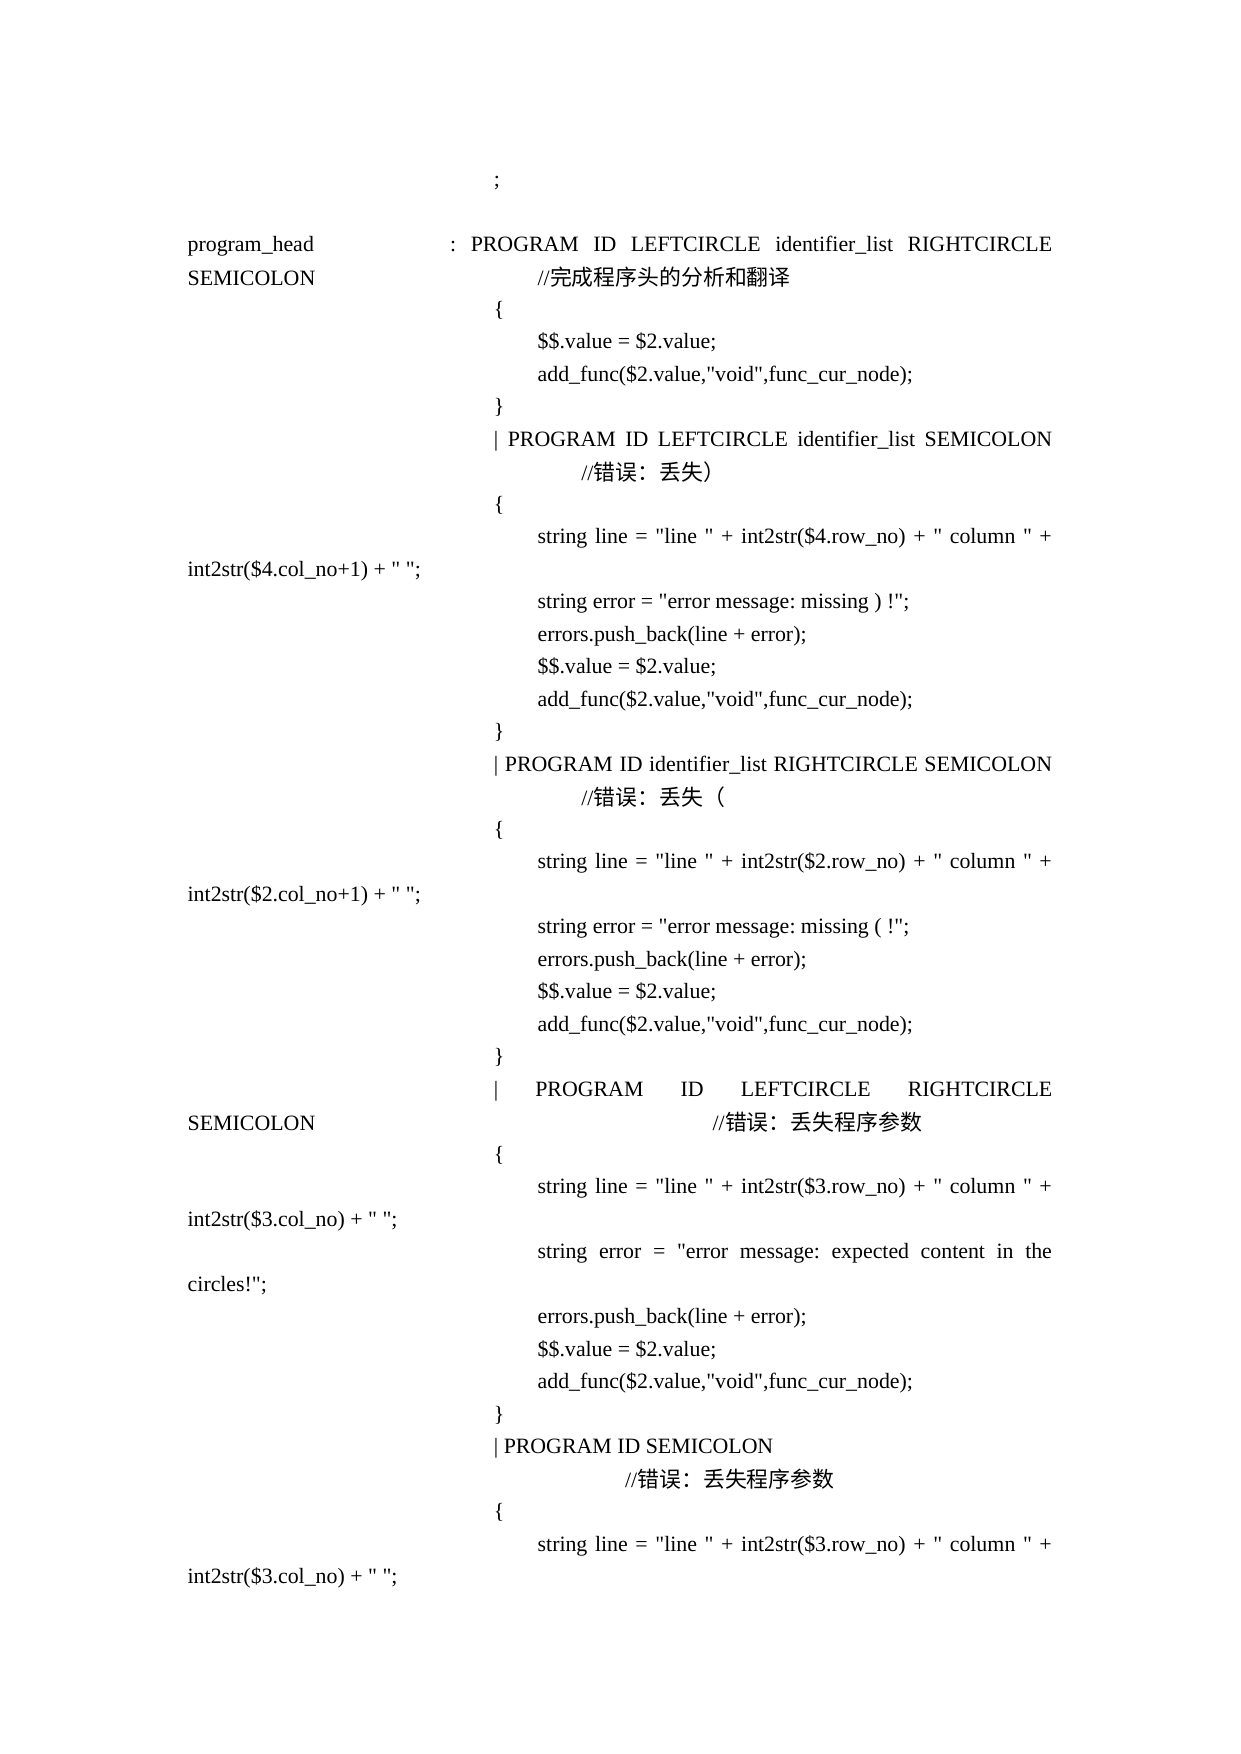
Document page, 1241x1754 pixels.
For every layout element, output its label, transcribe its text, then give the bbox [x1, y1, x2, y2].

text errors.push_back(line + error); [187, 1299, 1053, 1332]
text } [187, 1397, 1053, 1429]
text errors.push_back(line + error); [187, 942, 1053, 974]
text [187, 1364, 1053, 1397]
text } [187, 1039, 1053, 1072]
text | PROGRAM ID LEFTCIRCLE identifier_list SEMICOLON //错误：丢失） [187, 422, 1053, 487]
text program_head : PROGRAM ID LEFTCIRCLE identifier_list RIGHTCIRCLE SEMICOLON //完成程序头的分析和翻译 [187, 227, 1053, 292]
text } [187, 389, 1053, 422]
text $$.value = $2.value; [187, 974, 1053, 1007]
text ; [187, 162, 1053, 194]
text add_func($2.value,"void",func_cur_node); [187, 682, 1053, 714]
text { [187, 292, 1053, 324]
text { [187, 812, 1053, 844]
text | PROGRAM ID identifier_list RIGHTCIRCLE SEMICOLON //错误：丢失（ [187, 747, 1053, 812]
text add_func($2.value,"void",func_cur_node); [187, 357, 1053, 389]
text $$.value = $2.value; [187, 649, 1053, 682]
text string line = "line " + int2str($3.row_no) + " column " + int2str($3.col_no) + " "; [187, 1169, 1053, 1234]
text add_func($2.value,"void",func_cur_node); [187, 1007, 1053, 1039]
text string error = "error message: missing ) !"; [187, 584, 1053, 617]
text string line = "line " + int2str($3.row_no) + " column " + int2str($3.col_no) + " "; [187, 1527, 1053, 1592]
text string error = "error message: expected content in the circles!"; [187, 1234, 1053, 1299]
text $$.value = $2.value; [187, 1332, 1053, 1364]
text errors.push_back(line + error); [187, 617, 1053, 649]
text $$.value = $2.value; [187, 324, 1053, 357]
text { [187, 1137, 1053, 1169]
text string error = "error message: missing ( !"; [187, 909, 1053, 942]
text | PROGRAM ID LEFTCIRCLE RIGHTCIRCLE SEMICOLON //错误：丢失程序参数 [187, 1072, 1053, 1137]
text string line = "line " + int2str($4.row_no) + " column " + int2str($4.col_no+1) + " "; [187, 519, 1053, 584]
text string line = "line " + int2str($2.row_no) + " column " + int2str($2.col_no+1) + " "; [187, 844, 1053, 909]
text { [187, 487, 1053, 519]
text } [187, 714, 1053, 747]
text | PROGRAM ID SEMICOLON //错误：丢失程序参数 [187, 1429, 1053, 1494]
text { [187, 1494, 1053, 1527]
